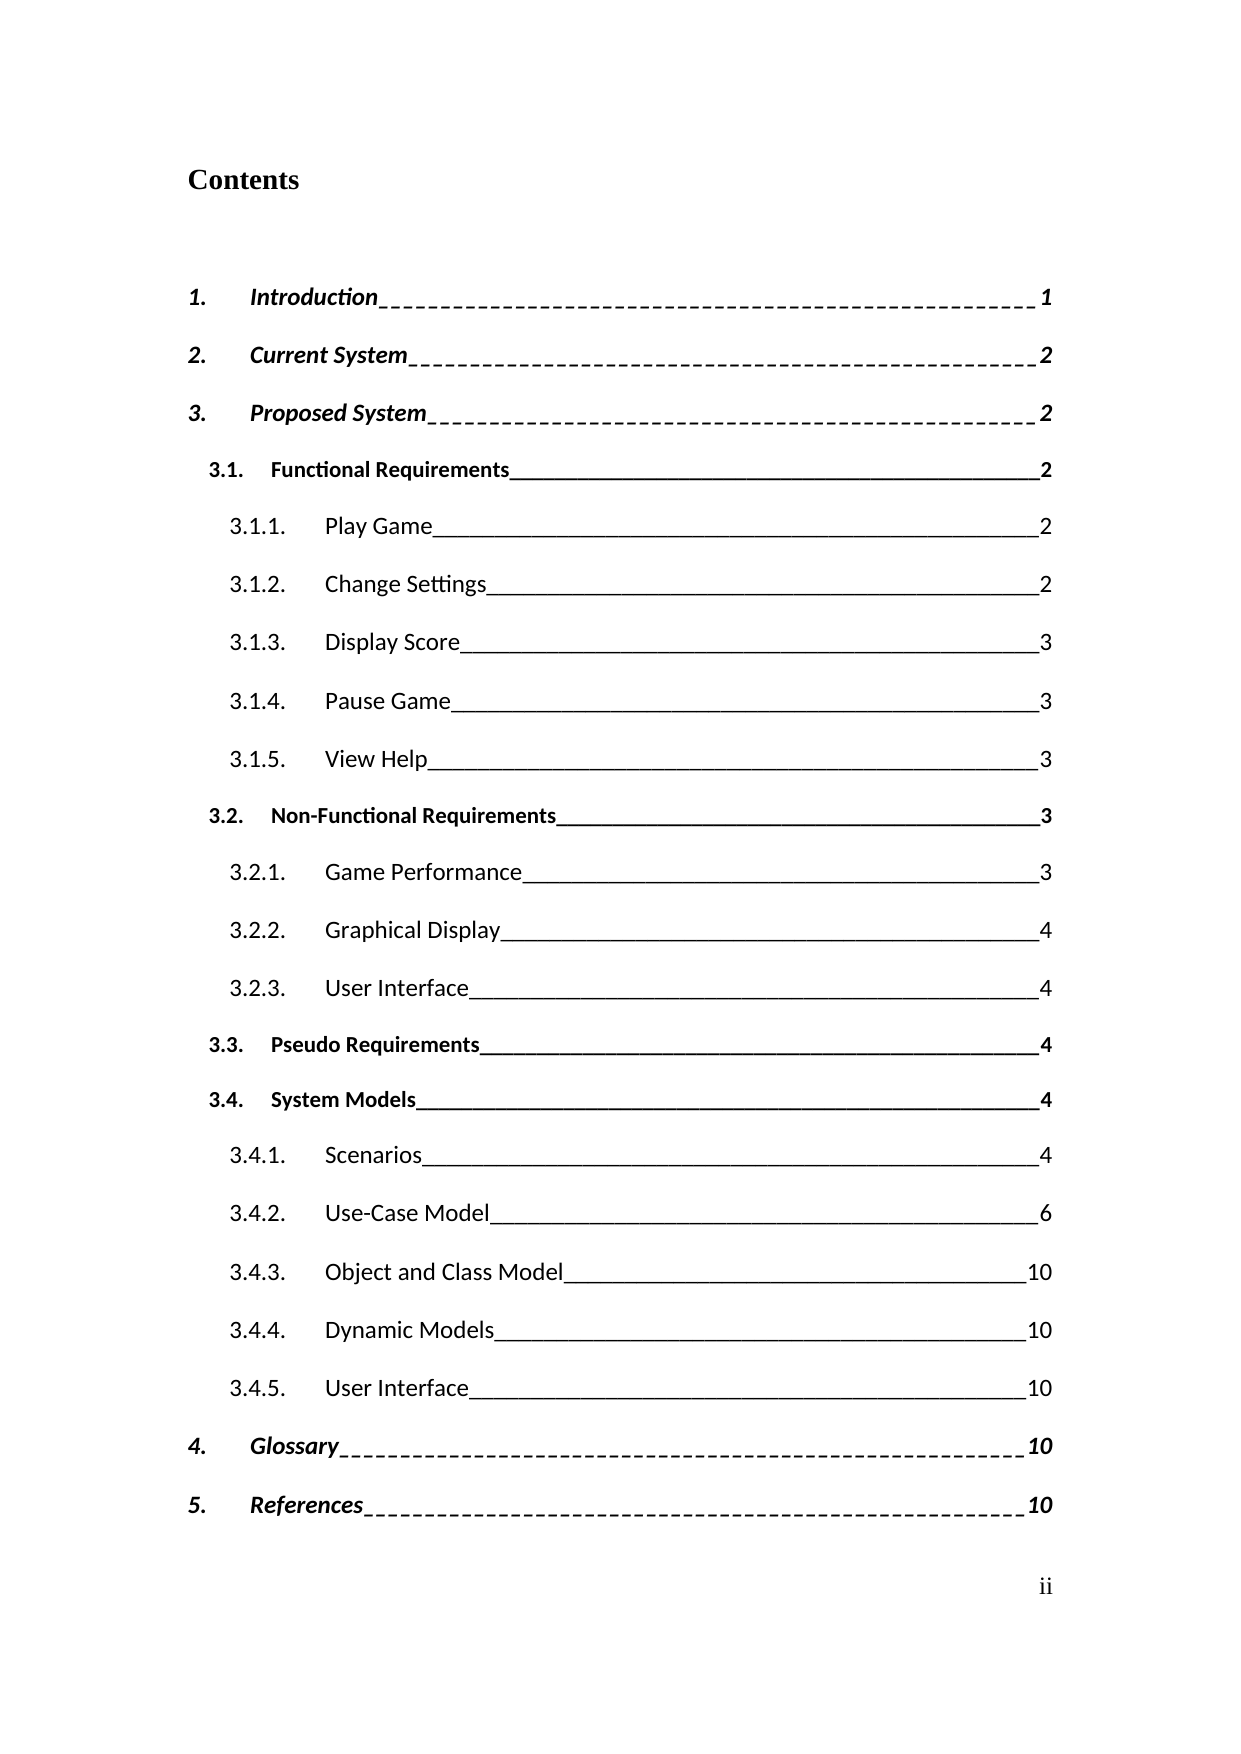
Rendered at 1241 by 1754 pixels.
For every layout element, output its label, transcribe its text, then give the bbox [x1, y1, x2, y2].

text 3.4.4. Dynamic Models 10 [229, 1314, 1053, 1344]
text 3.2.3. User Interface 4 [229, 972, 1053, 1003]
text 3. Proposed System 2 [187, 397, 1053, 428]
text 3.4.2. Use-Case Model 6 [229, 1198, 1053, 1228]
text 1. Introduction 1 [187, 281, 1053, 311]
text 3.3. Pseudo Requirements 4 [208, 1030, 1053, 1058]
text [187, 162, 1053, 196]
text 3.1. Functional Requirements 2 [509, 456, 1053, 484]
text 3.1.1. Play Game 2 [229, 510, 1053, 541]
text 3.1.5. View Help 3 [229, 743, 1053, 773]
text 3.1.3. Display Score 3 [229, 627, 1053, 657]
text 2. Current System 2 [187, 339, 1053, 370]
text 3.1.4. Pause Game 3 [229, 685, 1053, 715]
text 3.4.5. User Interface 10 [229, 1372, 1053, 1403]
text 3.2.2. Graphical Display 4 [229, 914, 1053, 944]
text 4. Glossary 10 [187, 1431, 1053, 1461]
text 3.2. Non-Functional Requirements 3 [208, 801, 1053, 829]
text 3.4.3. Object and Class Model 10 [229, 1256, 1053, 1286]
text 5. References 10 [187, 1489, 1053, 1519]
text 3.1.2. Change Settings 2 [229, 568, 1053, 599]
text 3.4. System Models 4 [208, 1085, 1053, 1113]
text 3.4.1. Scenarios 4 [229, 1139, 1053, 1170]
text 3.2.1. Game Performance 3 [229, 856, 1053, 886]
